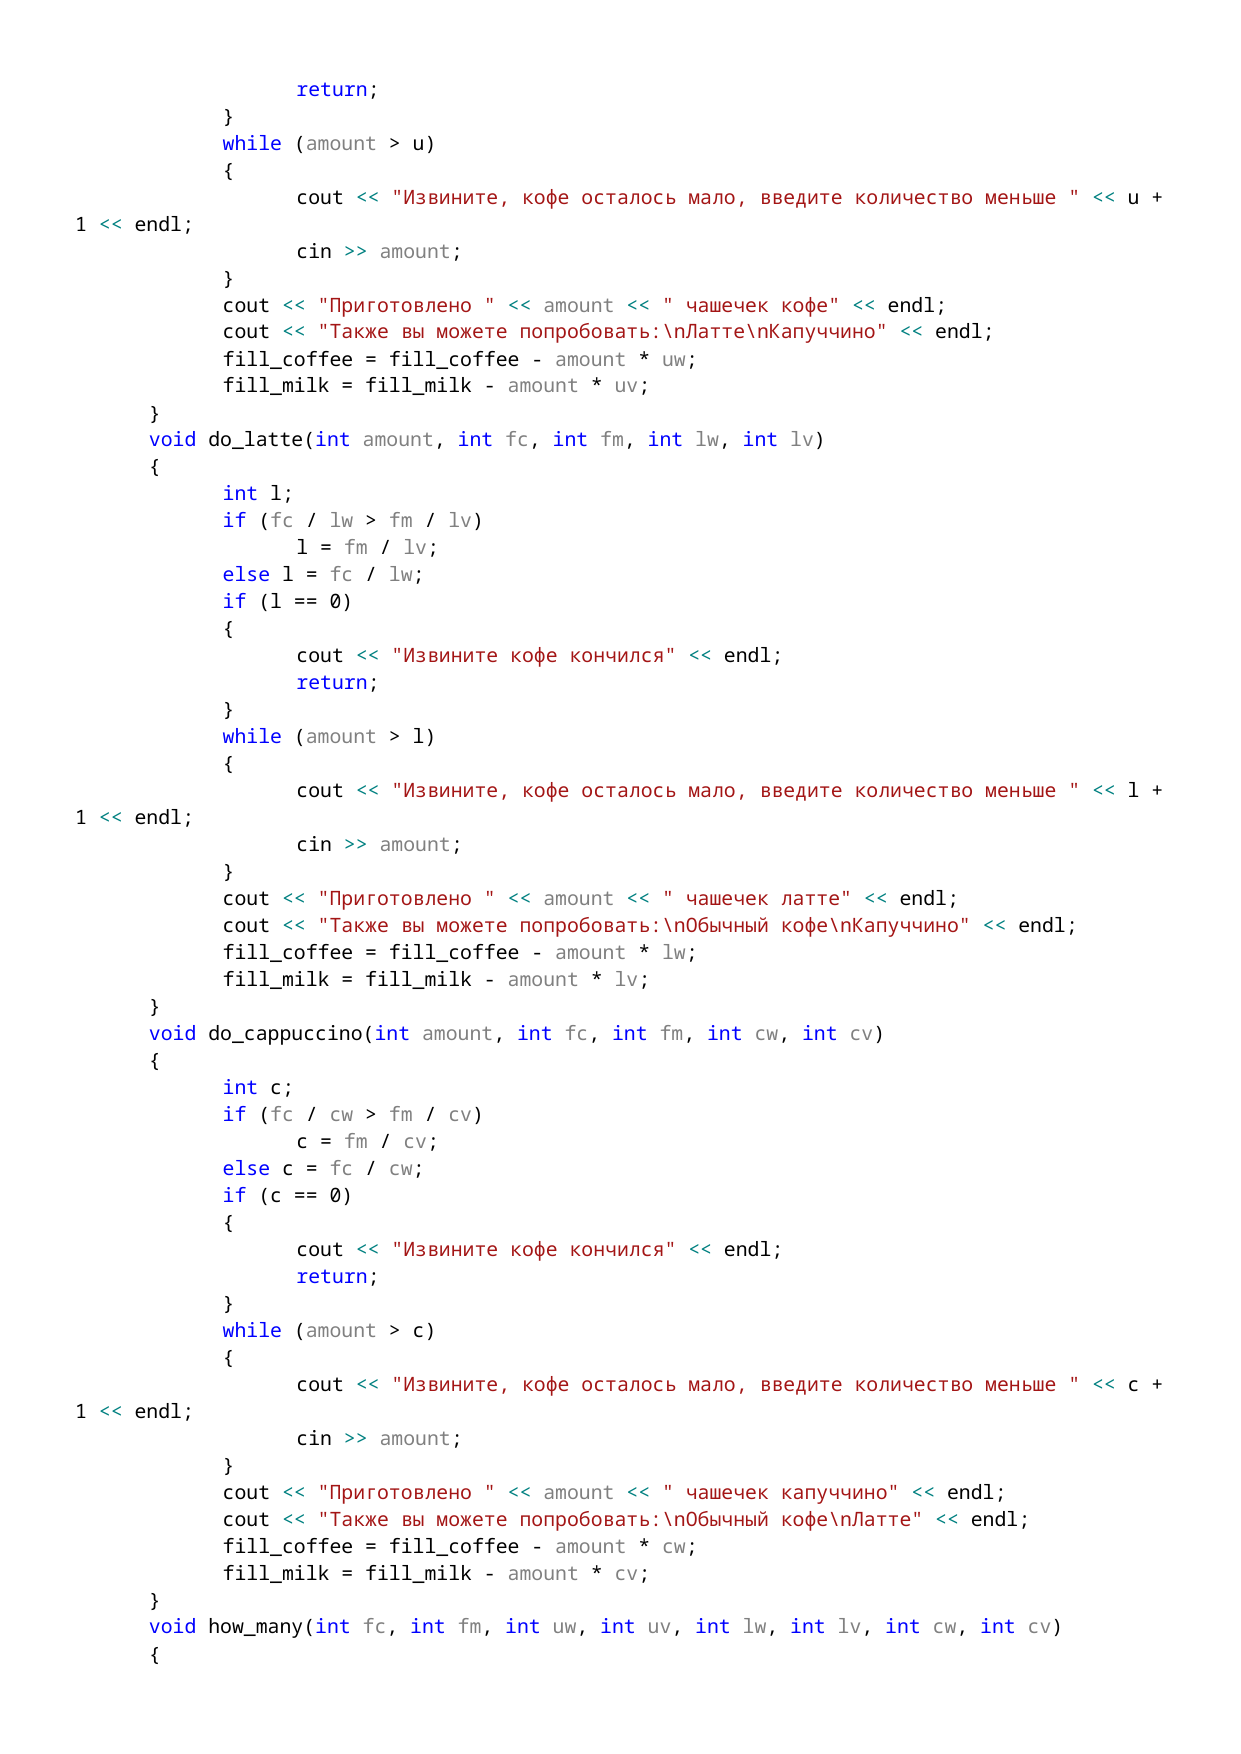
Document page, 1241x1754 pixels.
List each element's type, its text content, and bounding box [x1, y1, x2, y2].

text void do_cappuccino(int amount, int fc, int fm, int cw, int cv) [75, 1019, 1165, 1046]
text c = fm / cv; [75, 1127, 1165, 1154]
text else l = fc / lw; [75, 561, 1165, 588]
text while (amount > u) [75, 129, 1165, 156]
text void how_many(int fc, int fm, int uw, int uv, int lw, int lv, int cw, int cv) [75, 1613, 1165, 1640]
text } [75, 992, 1165, 1019]
text int l; [75, 480, 1165, 507]
text int c; [75, 1073, 1165, 1100]
text fill_milk = fill_milk - amount * lv; [75, 965, 1165, 992]
text cout << "Извините, кофе осталось мало, введите количество меньше " << c + 1 << endl; [75, 1370, 1165, 1424]
text return; [75, 668, 1165, 696]
text cout << "Также вы можете попробовать:\nЛатте\nКапуччино" << endl; [75, 318, 1165, 345]
text { [75, 1343, 1165, 1370]
text cout << "Извините, кофе осталось мало, введите количество меньше " << u + 1 << endl; [75, 183, 1165, 237]
text cout << "Извините кофе кончился" << endl; [75, 1235, 1165, 1262]
text cin >> amount; [75, 237, 1165, 264]
text void do_latte(int amount, int fc, int fm, int lw, int lv) [75, 426, 1165, 453]
text { [75, 1208, 1165, 1235]
text fill_coffee = fill_coffee - amount * uw; [75, 345, 1165, 372]
text if (l == 0) [75, 588, 1165, 614]
text cout << "Также вы можете попробовать:\nОбычный кофе\nКапуччино" << endl; [75, 911, 1165, 938]
text cout << "Извините кофе кончился" << endl; [75, 642, 1165, 668]
text return; [75, 1262, 1165, 1289]
text { [75, 1046, 1165, 1073]
text else c = fc / cw; [75, 1154, 1165, 1181]
text while (amount > l) [75, 722, 1165, 749]
text while (amount > c) [75, 1316, 1165, 1343]
text if (c == 0) [75, 1181, 1165, 1208]
text { [75, 1640, 1165, 1667]
text } [75, 264, 1165, 291]
text cout << "Приготовлено " << amount << " чашечек кофе" << endl; [75, 291, 1165, 318]
text if (fc / cw > fm / cv) [75, 1100, 1165, 1127]
text } [75, 696, 1165, 722]
text fill_coffee = fill_coffee - amount * cw; [75, 1532, 1165, 1559]
text } [75, 857, 1165, 884]
text { [75, 749, 1165, 776]
text cout << "Приготовлено " << amount << " чашечек латте" << endl; [75, 884, 1165, 911]
text cout << "Приготовлено " << amount << " чашечек капуччино" << endl; [75, 1478, 1165, 1505]
text return; [75, 75, 1165, 102]
text fill_milk = fill_milk - amount * uv; [75, 372, 1165, 399]
text fill_milk = fill_milk - amount * cv; [75, 1559, 1165, 1586]
text { [75, 453, 1165, 480]
text { [75, 156, 1165, 183]
text cin >> amount; [75, 830, 1165, 857]
text { [75, 614, 1165, 642]
text l = fm / lv; [75, 534, 1165, 561]
text cout << "Извините, кофе осталось мало, введите количество меньше " << l + 1 << endl; [75, 776, 1165, 830]
text if (fc / lw > fm / lv) [75, 507, 1165, 534]
text } [75, 399, 1165, 426]
text } [75, 1586, 1165, 1613]
text } [75, 102, 1165, 129]
text } [75, 1451, 1165, 1478]
text cout << "Также вы можете попробовать:\nОбычный кофе\nЛатте" << endl; [75, 1505, 1165, 1532]
text } [75, 1289, 1165, 1316]
text cin >> amount; [75, 1424, 1165, 1451]
text fill_coffee = fill_coffee - amount * lw; [75, 938, 1165, 965]
